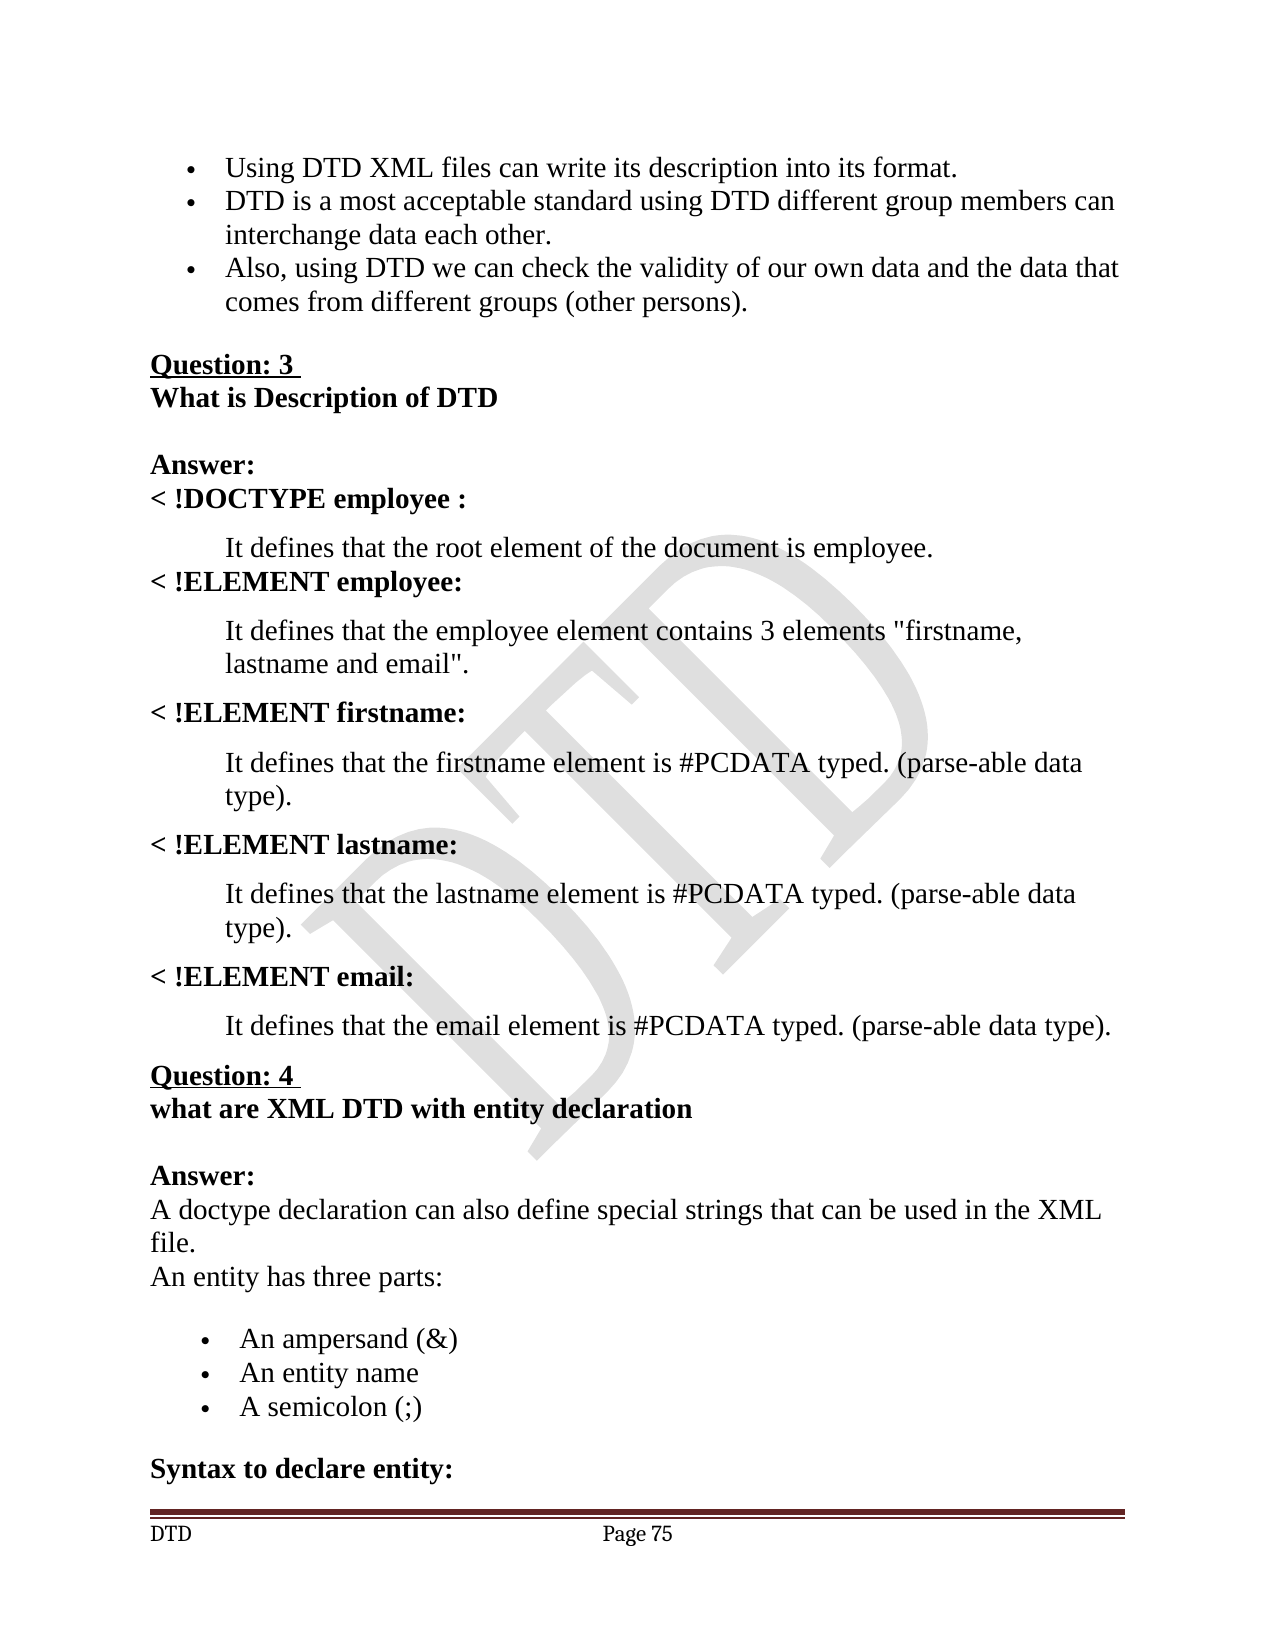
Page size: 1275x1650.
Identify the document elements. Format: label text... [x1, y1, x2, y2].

text < !ELEMENT email: [150, 959, 1125, 993]
text < !ELEMENT firstname: [150, 696, 1125, 729]
text Answer: [150, 447, 1125, 481]
list Also, using DTD we can check the validity of our own data and the data that comes from different groups (other persons). [187, 251, 1125, 318]
list DTD is a most acceptable standard using DTD different group members can interchange data each other. [187, 183, 1125, 251]
text < !ELEMENT lastname: [150, 827, 1125, 861]
text Syntax to declare entity: [150, 1451, 1125, 1485]
text It defines that the root element of the document is employee. < !ELEMENT employee: [150, 530, 1125, 597]
text Answer: [150, 1158, 1125, 1192]
text what are XML DTD with entity declaration [150, 1091, 1125, 1125]
text What is Description of DTD [150, 380, 1125, 414]
text It defines that the firstname element is #PCDATA typed. (parse-able data type). [225, 745, 1125, 812]
list A semicolon (;) [202, 1389, 1125, 1422]
text It defines that the email element is #PCDATA typed. (parse-able data type). [225, 1008, 1125, 1042]
list An ampersand (&) [202, 1322, 1125, 1355]
text Question: 4 [150, 1058, 1125, 1091]
list Using DTD XML files can write its description into its format. [187, 150, 1125, 183]
text < !DOCTYPE employee : [150, 481, 1125, 514]
list An entity name [202, 1355, 1125, 1389]
text Question: 3 [150, 347, 1125, 380]
text It defines that the employee element contains 3 elements "firstname, lastname and email". [225, 613, 1125, 680]
text A doctype declaration can also define special strings that can be used in the XML file. An entity has three parts: [150, 1192, 1125, 1292]
text It defines that the lastname element is #PCDATA typed. (parse-able data type). [225, 877, 1125, 944]
